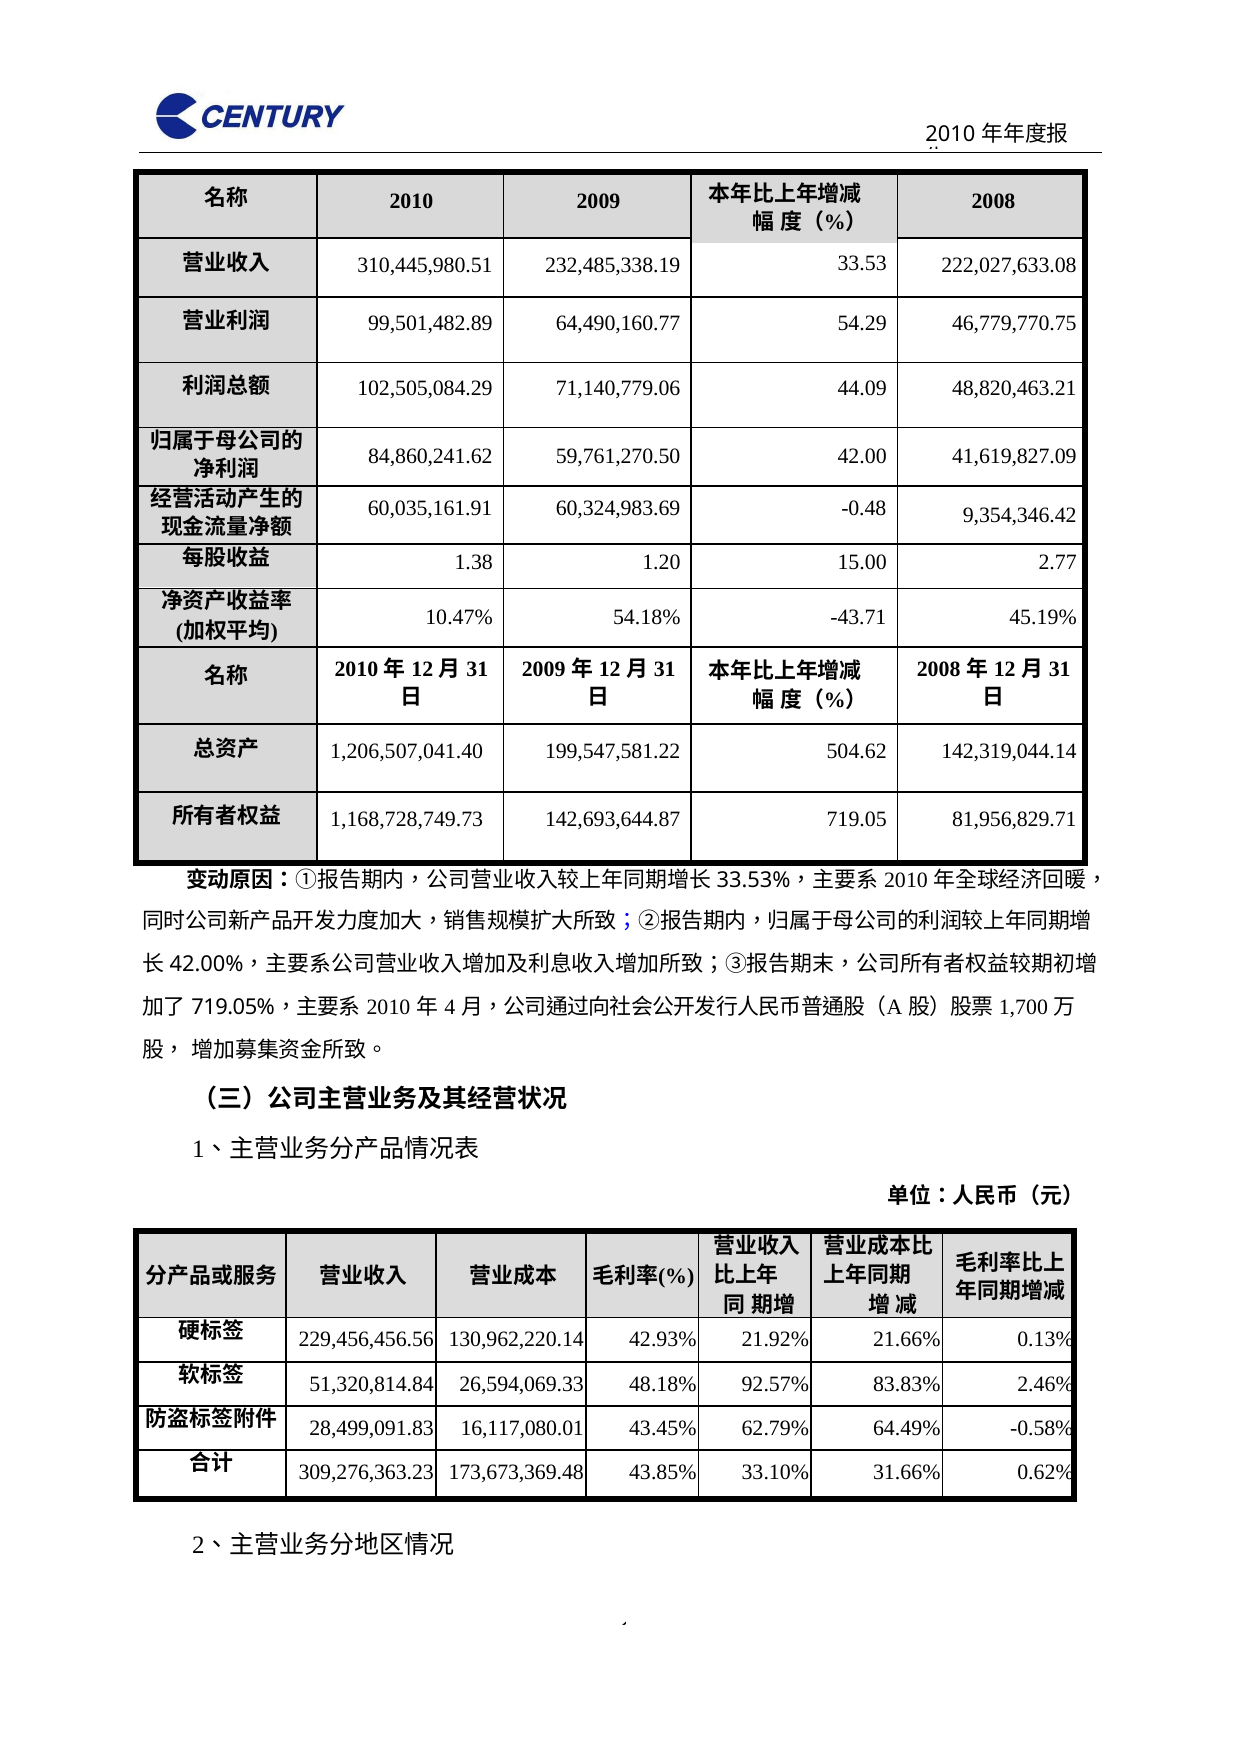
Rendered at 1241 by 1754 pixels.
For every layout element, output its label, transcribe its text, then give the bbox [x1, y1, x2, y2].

table_cell 本年比上年增减幅 度（%） [692, 648, 897, 723]
table_cell 31.66% [812, 1451, 942, 1496]
text 变动原因：①报告期内，公司营业收入较上年同期增长 33.53%，主要系 2010 年全球经济回暖， [142, 866, 1110, 893]
text 单位：人民币（元） [127, 1180, 1084, 1209]
table_cell 2008 年 12 月 31 日 [898, 648, 1082, 723]
table_cell 719.05 [692, 793, 897, 860]
table_header 营业成本比 上年同期增 减 [812, 1234, 942, 1317]
table_header 营业收入 比上年同 期增减 [699, 1234, 810, 1317]
table_cell 营业利润 [139, 298, 316, 362]
table_cell 0.62% [943, 1451, 1071, 1496]
table_cell 42.93% [587, 1318, 698, 1361]
table_cell 33.53 [692, 243, 897, 296]
table_cell 41,619,827.09 [898, 428, 1082, 485]
table_cell 102,505,084.29 [318, 363, 503, 427]
table_cell 经营活动产生的 现金流量净额 [139, 487, 316, 543]
table_cell 43.45% [587, 1407, 698, 1449]
table_header 2008 [898, 175, 1082, 237]
table_cell 92.57% [699, 1363, 810, 1405]
table_cell 46,779,770.75 [898, 298, 1082, 362]
subtitle （三）公司主营业务及其经营状况 [192, 1081, 1110, 1115]
table_cell 142,693,644.87 [504, 793, 690, 860]
table_cell 232,485,338.19 [504, 239, 690, 296]
table_cell 173,673,369.48 [437, 1451, 585, 1496]
table_cell 44.09 [692, 363, 897, 427]
table_cell 2009 年 12 月 31 日 [504, 648, 690, 723]
table_cell 营业收入 [139, 239, 316, 296]
table_cell 9,354,346.42 [898, 487, 1082, 543]
table_cell 99,501,482.89 [318, 298, 503, 362]
table_cell 2010 年 12 月 31 日 [318, 648, 503, 723]
table_cell 60,324,983.69 [504, 487, 690, 543]
table_cell 84,860,241.62 [318, 428, 503, 485]
table_cell 16,117,080.01 [437, 1407, 585, 1449]
table_cell 利润总额 [139, 363, 316, 427]
table_cell 1.20 [504, 545, 690, 587]
table_cell -0.58% [943, 1407, 1071, 1449]
table_cell 48,820,463.21 [898, 363, 1082, 427]
table_cell 71,140,779.06 [504, 363, 690, 427]
table_header 毛利率(%) [587, 1234, 698, 1317]
table_cell 15.00 [692, 545, 897, 587]
table_cell 21.92% [699, 1318, 810, 1361]
table_cell 199,547,581.22 [504, 725, 690, 791]
table_cell 归属于母公司的 净利润 [139, 428, 316, 485]
table_cell 130,962,220.14 [437, 1318, 585, 1361]
picture [151, 85, 347, 144]
table_header 名称 [139, 175, 316, 237]
table_cell 310,445,980.51 [318, 239, 503, 296]
table_cell 64,490,160.77 [504, 298, 690, 362]
table_cell -43.71 [692, 589, 897, 646]
table_cell 28,499,091.83 [287, 1407, 435, 1449]
table_cell 54.18% [504, 589, 690, 646]
table_cell 21.66% [812, 1318, 942, 1361]
table_cell 所有者权益 [139, 793, 316, 860]
table_cell 60,035,161.91 [318, 487, 503, 543]
table_header 2010 [318, 175, 503, 237]
table_cell 62.79% [699, 1407, 810, 1449]
table_cell 504.62 [692, 725, 897, 791]
table_cell 1.38 [318, 545, 503, 587]
table_cell 防盗标签附件 [139, 1407, 285, 1449]
table_header 营业收入 [287, 1234, 435, 1317]
table_cell 64.49% [812, 1407, 942, 1449]
table_cell 0.13% [943, 1318, 1071, 1361]
table_cell 222,027,633.08 [898, 239, 1082, 296]
table_cell 2.77 [898, 545, 1082, 587]
table_cell 净资产收益率 (加权平均) [139, 589, 316, 646]
table_cell 45.19% [898, 589, 1082, 646]
table_header 本年比上年增减幅 度（%） [692, 175, 897, 237]
table_cell 26,594,069.33 [437, 1363, 585, 1405]
table_cell 10.47% [318, 589, 503, 646]
table_header 2009 [504, 175, 690, 237]
table_cell 43.85% [587, 1451, 698, 1496]
table_cell 硬标签 [139, 1318, 285, 1361]
table_cell 33.10% [699, 1451, 810, 1496]
table_cell 1,206,507,041.40 [318, 725, 503, 791]
table_cell 54.29 [692, 298, 897, 362]
table_cell 229,456,456.56 [287, 1318, 435, 1361]
table_cell 名称 [139, 648, 316, 723]
table_cell 42.00 [692, 428, 897, 485]
table_cell 142,319,044.14 [898, 725, 1082, 791]
table_cell 2.46% [943, 1363, 1071, 1405]
table_cell 48.18% [587, 1363, 698, 1405]
table_cell 软标签 [139, 1363, 285, 1405]
table_cell 每股收益 [139, 545, 316, 587]
text 2、主营业务分地区情况 [192, 1527, 456, 1561]
table_cell 59,761,270.50 [504, 428, 690, 485]
table_header 分产品或服务 [139, 1234, 285, 1317]
table_cell 1,168,728,749.73 [318, 793, 503, 860]
table_cell -0.48 [692, 487, 897, 543]
table_cell 83.83% [812, 1363, 942, 1405]
table_cell 309,276,363.23 [287, 1451, 435, 1496]
table_cell 81,956,829.71 [898, 793, 1082, 860]
table_cell 总资产 [139, 725, 316, 791]
table_cell 合计 [139, 1451, 285, 1496]
table_cell 51,320,814.84 [287, 1363, 435, 1405]
text 同时公司新产品开发力度加大，销售规模扩大所致；②报告期内，归属于母公司的利润较上年同期增 长 42.00%，主要系公司营业收入增加及利息收入增加所致；③报告期末，公司所有者权益较期初增 加了 719.05%，主要系 2010 年 4 月，公司通过向社会公开发行人民币普通股（A 股）股票 1,700 万股， 增加募集资金所致。 [142, 905, 1110, 1064]
table_header 毛利率比上 年同期增减 [943, 1234, 1071, 1317]
text 1、主营业务分产品情况表 [192, 1131, 1110, 1164]
table_header 营业成本 [437, 1234, 585, 1317]
